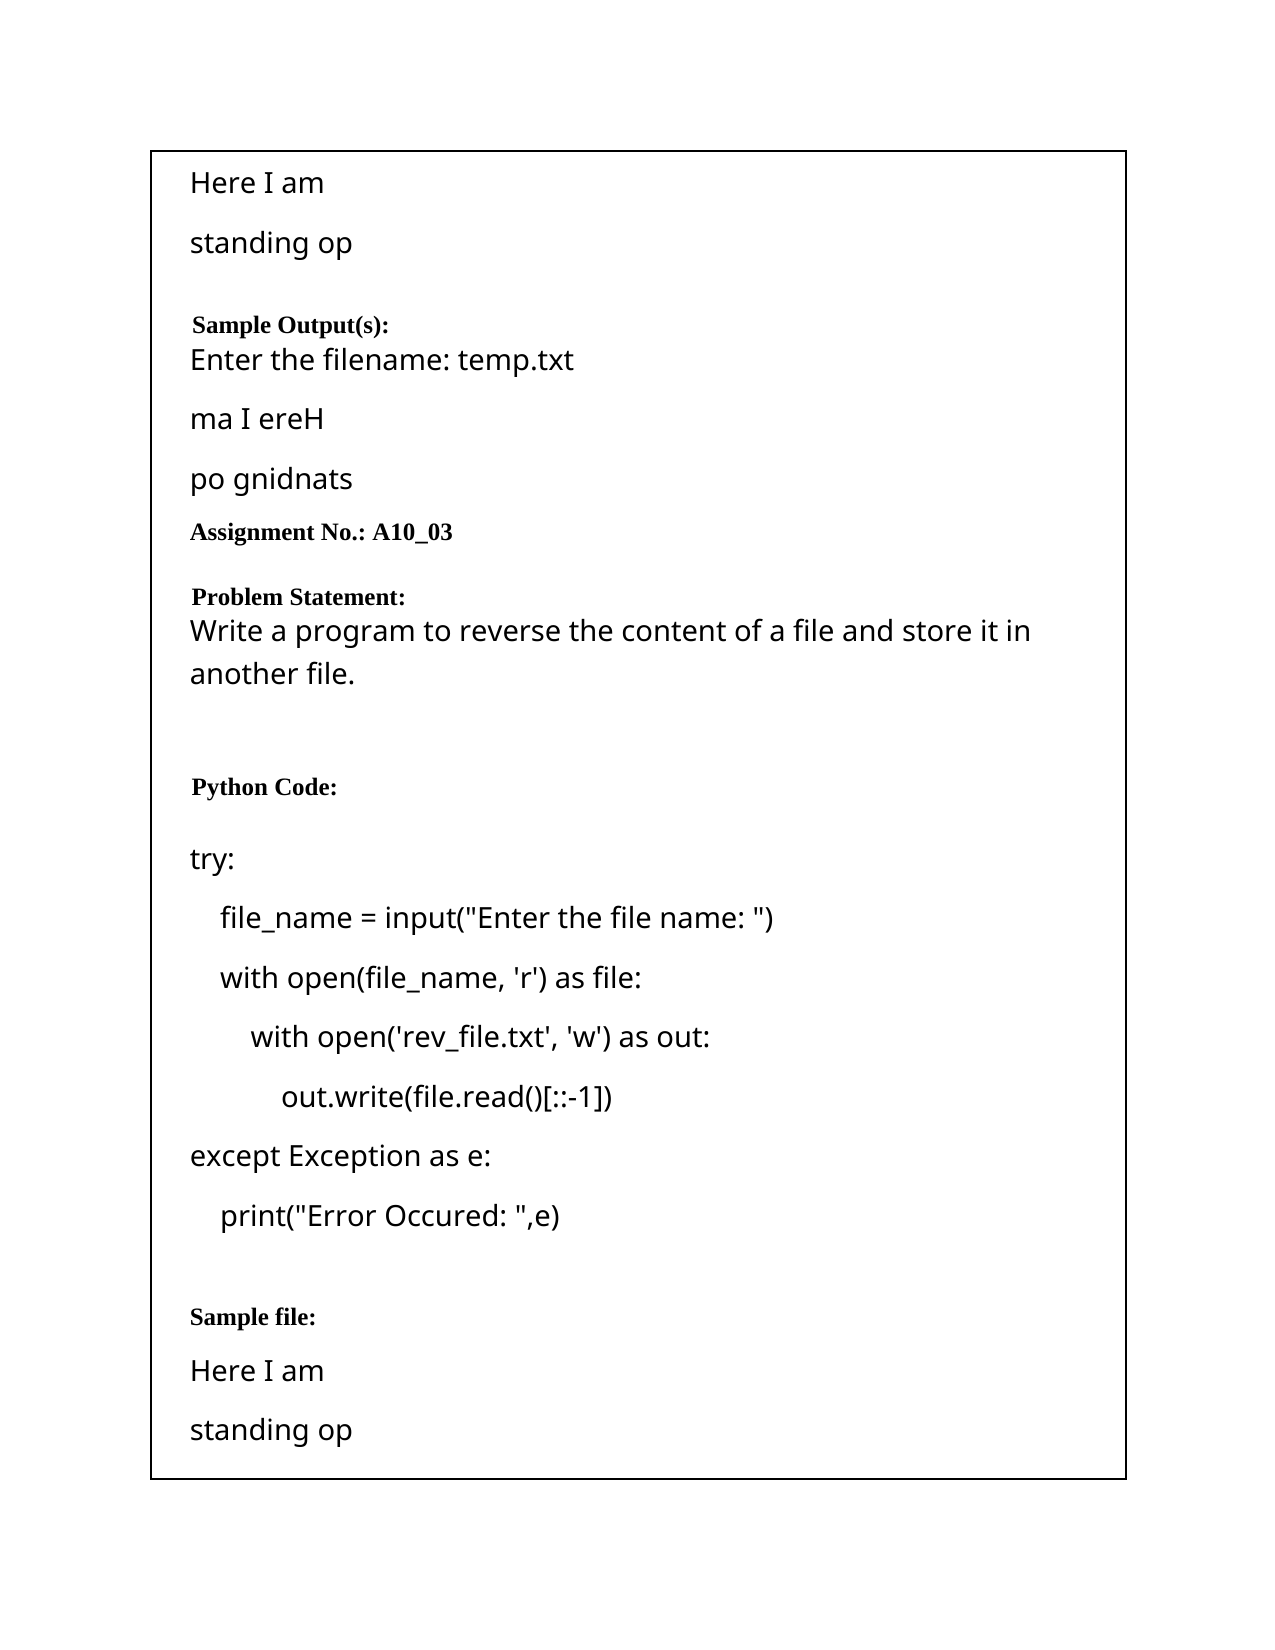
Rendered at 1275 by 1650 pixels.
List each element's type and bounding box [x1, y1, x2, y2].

table_header [152, 152, 1125, 1478]
